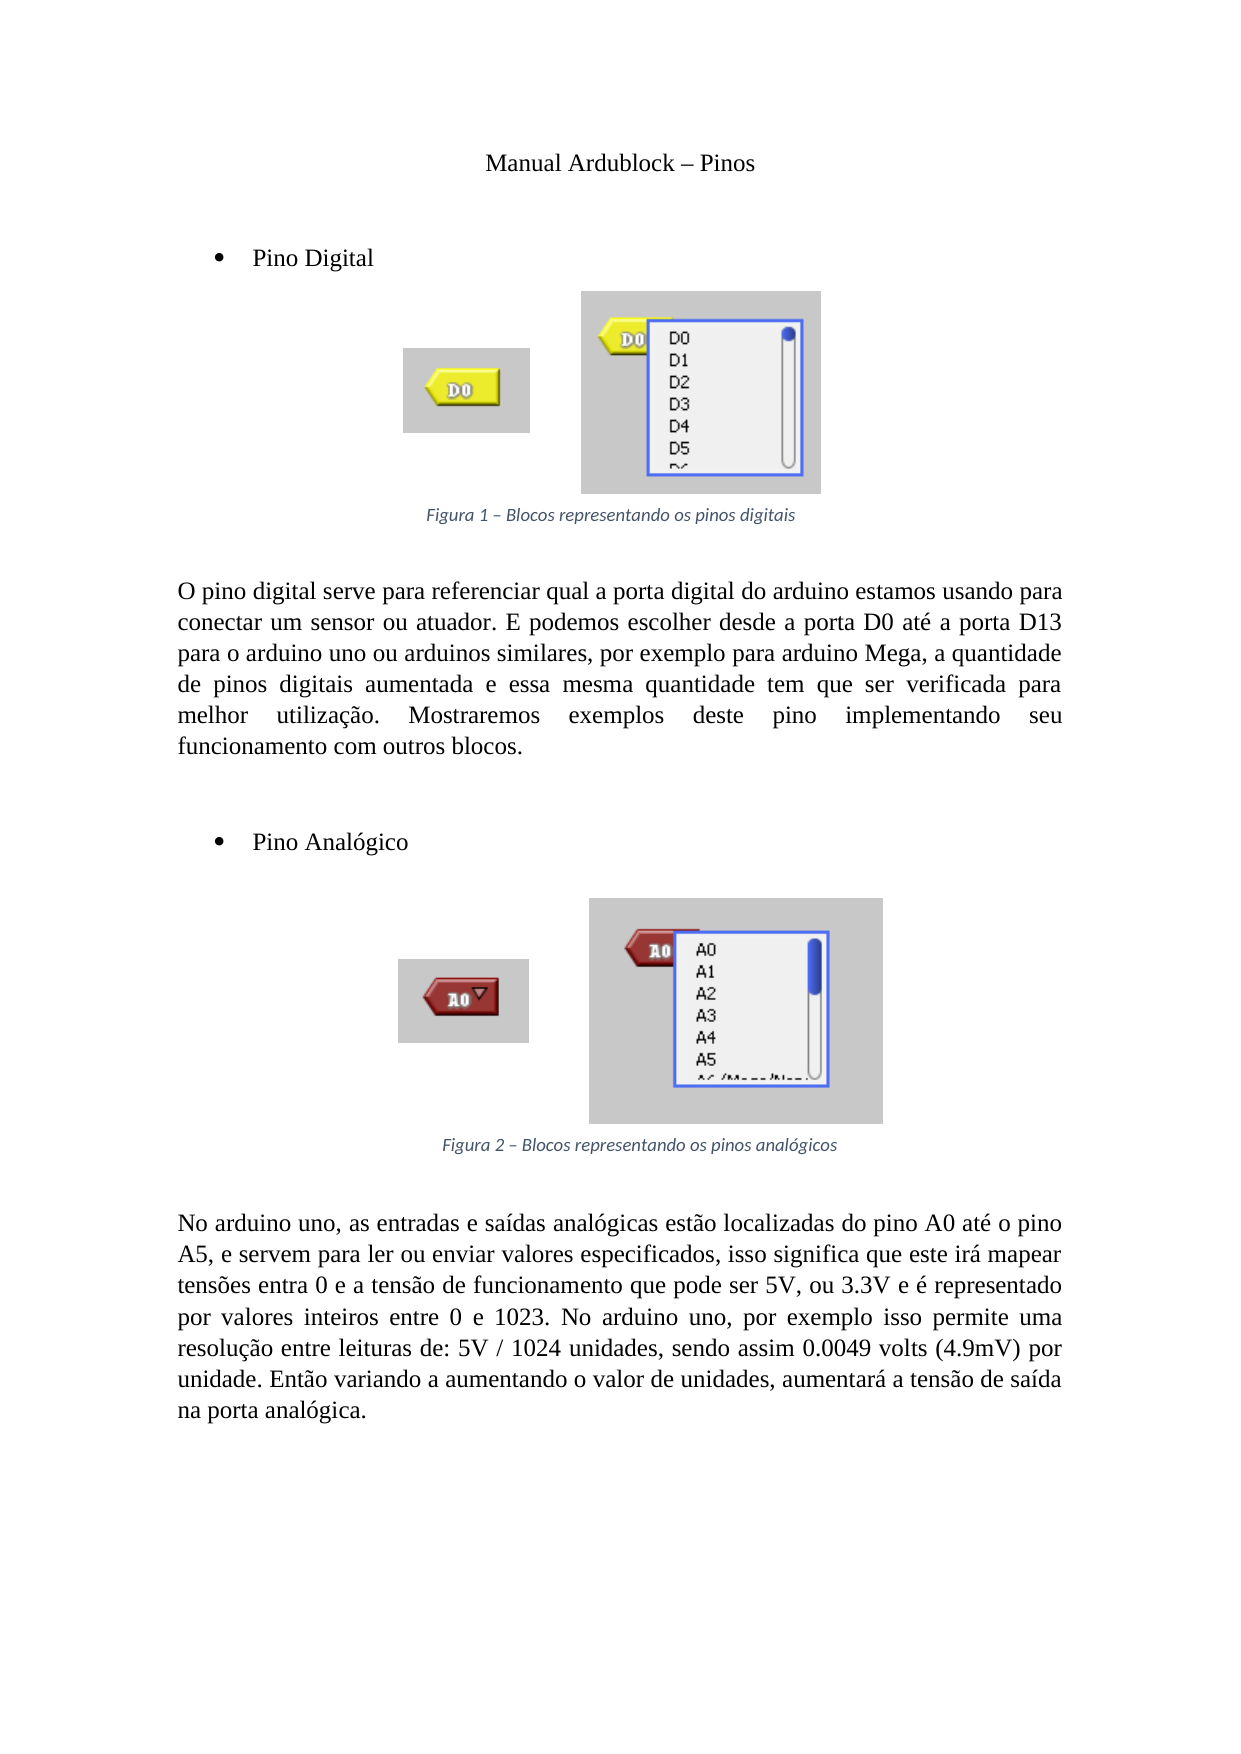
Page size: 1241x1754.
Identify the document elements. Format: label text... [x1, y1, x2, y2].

list Pino Digital [215, 243, 1063, 272]
picture [398, 959, 529, 1043]
text No arduino uno, as entradas e saídas analógicas estão localizadas do pino A0 até o pino A5, e servem para ler ou enviar valores especificados, isso significa que este irá mapear tensões entra 0 e a tensão de funcionamento que pode ser 5V, ou 3.3V e é representado por valores inteiros entre 0 e 1023. No arduino uno, por exemplo isso permite uma resolução entre leituras de: 5V / 1024 unidades, sendo assim 0.0049 volts (4.9mV) por unidade. Então variando a aumentando o valor de unidades, aumentará a tensão de saída na porta analógica. [177, 1208, 1063, 1423]
list Pino Analógico [215, 827, 1063, 856]
picture [581, 291, 821, 494]
picture [589, 898, 883, 1124]
text O pino digital serve para referenciar qual a porta digital do arduino estamos usando para conectar um sensor ou atuador. E podemos escolher desde a porta D0 até a porta D13 para o arduino uno ou arduinos similares, por exemplo para arduino Mega, a quantidade de pinos digitais aumentada e essa mesma quantidade tem que ser verificada para melhor utilização. Mostraremos exemplos deste pino implementando seu funcionamento com outros blocos. [177, 576, 1063, 760]
picture [403, 348, 530, 433]
text Manual Ardublock – Pinos [177, 148, 1063, 176]
